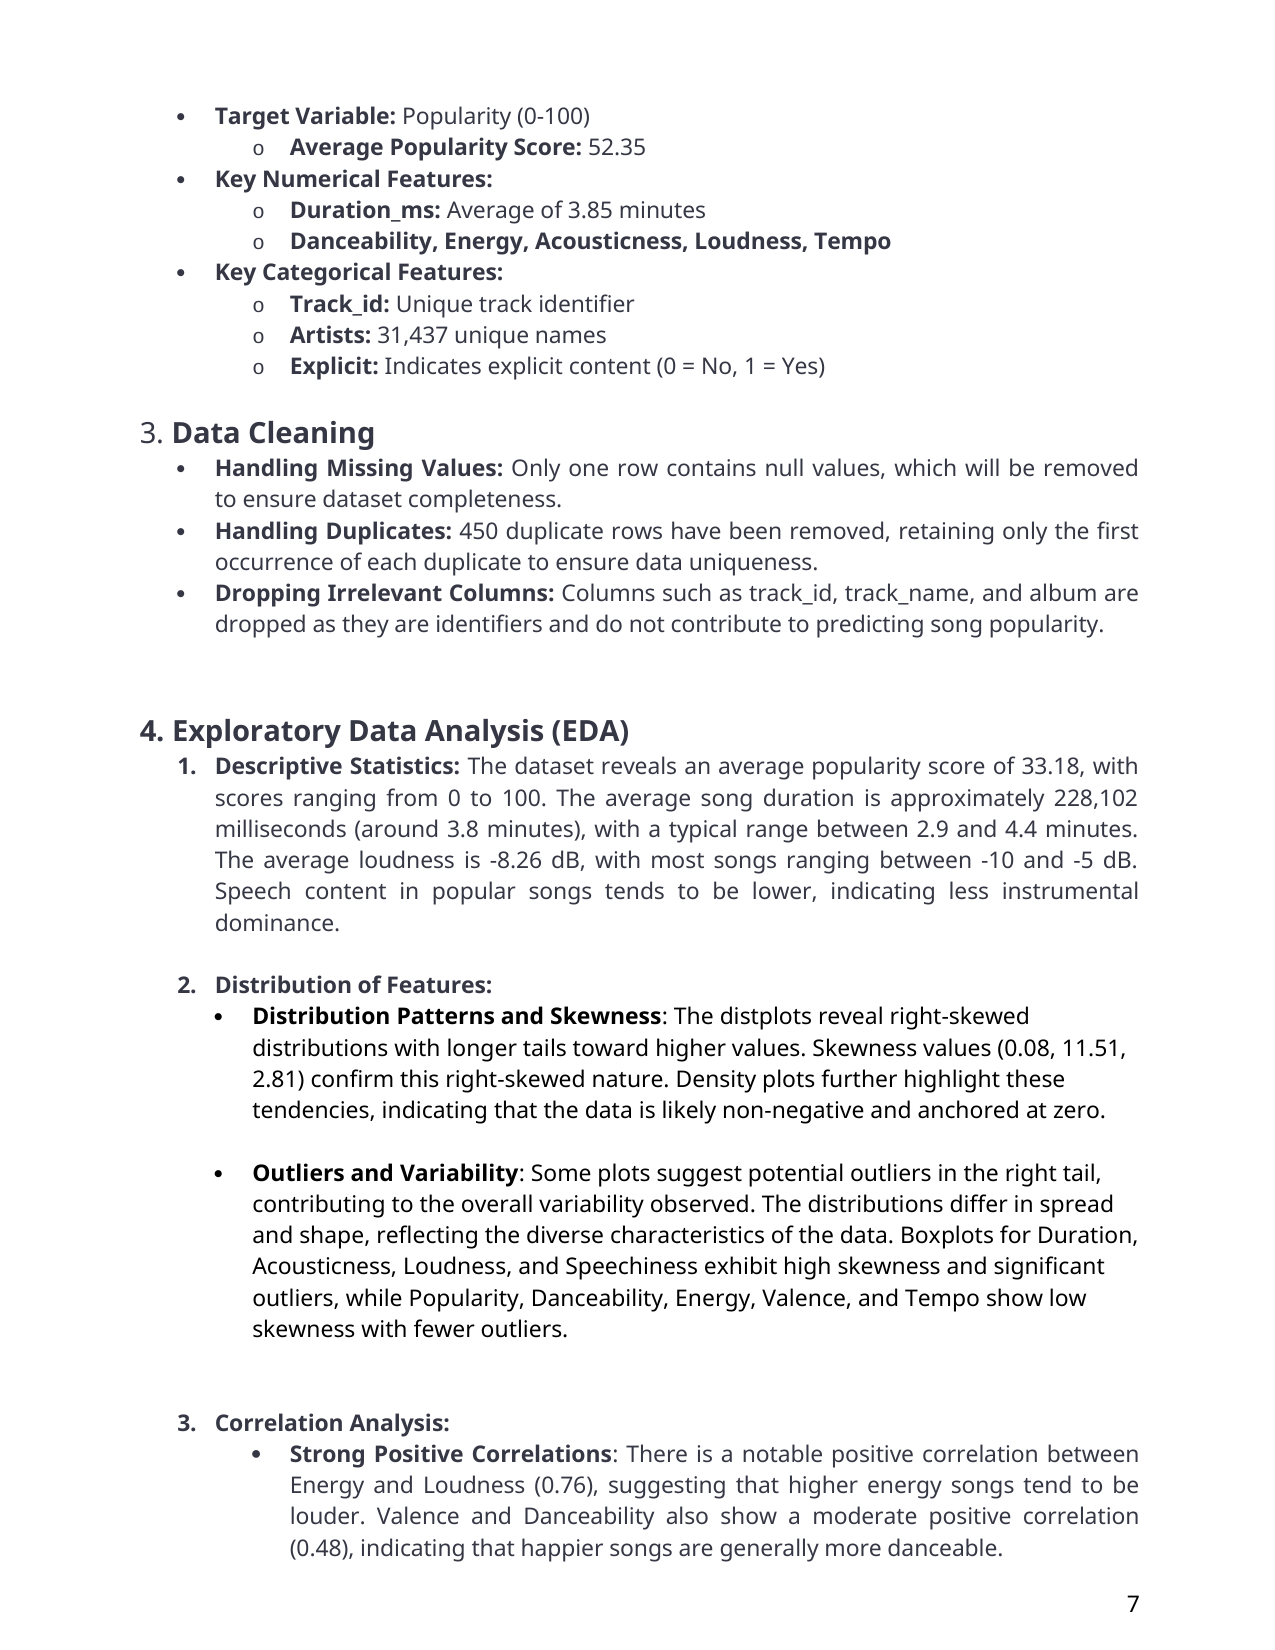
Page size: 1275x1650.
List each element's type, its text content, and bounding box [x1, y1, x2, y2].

list Descriptive Statistics: The dataset reveals an average popularity score of 33.18, with scores ranging from 0 to 100. The average song duration is approximately 228,102 milliseconds (around 3.8 minutes), with a typical range between 2.9 and 4.4 minutes. The average loudness is -8.26 dB, with most songs ranging between -10 and -5 dB. Speech content in popular songs tends to be lower, indicating less instrumental dominance. [177, 750, 1139, 938]
list Handling Missing Values: Only one row contains null values, which will be removed to ensure dataset completeness. [177, 452, 1139, 515]
list Correlation Analysis: [177, 1407, 1139, 1438]
list Strong Positive Correlations: There is a notable positive correlation between Energy and Loudness (0.76), suggesting that higher energy songs tend to be louder. Valence and Danceability also show a moderate positive correlation (0.48), indicating that happier songs are generally more danceable. [252, 1438, 1139, 1563]
list Danceability, Energy, Acousticness, Loudness, Tempo [252, 225, 1139, 256]
list Track_id: Unique track identifier [252, 287, 1139, 319]
list Explicit: Indicates explicit content (0 = No, 1 = Yes) [252, 350, 1139, 381]
list Key Categorical Features: [177, 256, 1139, 287]
list Key Numerical Features: [177, 162, 1139, 194]
text 4. Exploratory Data Analysis (EDA) [139, 711, 1139, 750]
list Artists: 31,437 unique names [252, 319, 1139, 350]
list Average Popularity Score: 52.35 [252, 131, 1139, 162]
text 3. Data Cleaning [139, 412, 1139, 452]
list Duration_ms: Average of 3.85 minutes [252, 194, 1139, 225]
list Target Variable: Popularity (0-100) [177, 100, 1139, 131]
list Handling Duplicates: 450 duplicate rows have been removed, retaining only the first occurrence of each duplicate to ensure data uniqueness. [177, 515, 1139, 577]
list Distribution Patterns and Skewness: The distplots reveal right-skewed distributions with longer tails toward higher values. Skewness values (0.08, 11.51, 2.81) confirm this right-skewed nature. Density plots further highlight these tendencies, indicating that the data is likely non-negative and anchored at zero. [214, 1000, 1139, 1125]
list Dropping Irrelevant Columns: Columns such as track_id, track_name, and album are dropped as they are identifiers and do not contribute to predicting song popularity. [177, 577, 1139, 640]
list Distribution of Features: [177, 969, 1139, 1000]
list Outliers and Variability: Some plots suggest potential outliers in the right tail, contributing to the overall variability observed. The distributions differ in spread and shape, reflecting the diverse characteristics of the data. Boxplots for Duration, Acousticness, Loudness, and Speechiness exhibit high skewness and significant outliers, while Popularity, Danceability, Energy, Valence, and Tempo show low skewness with fewer outliers. [214, 1157, 1139, 1344]
